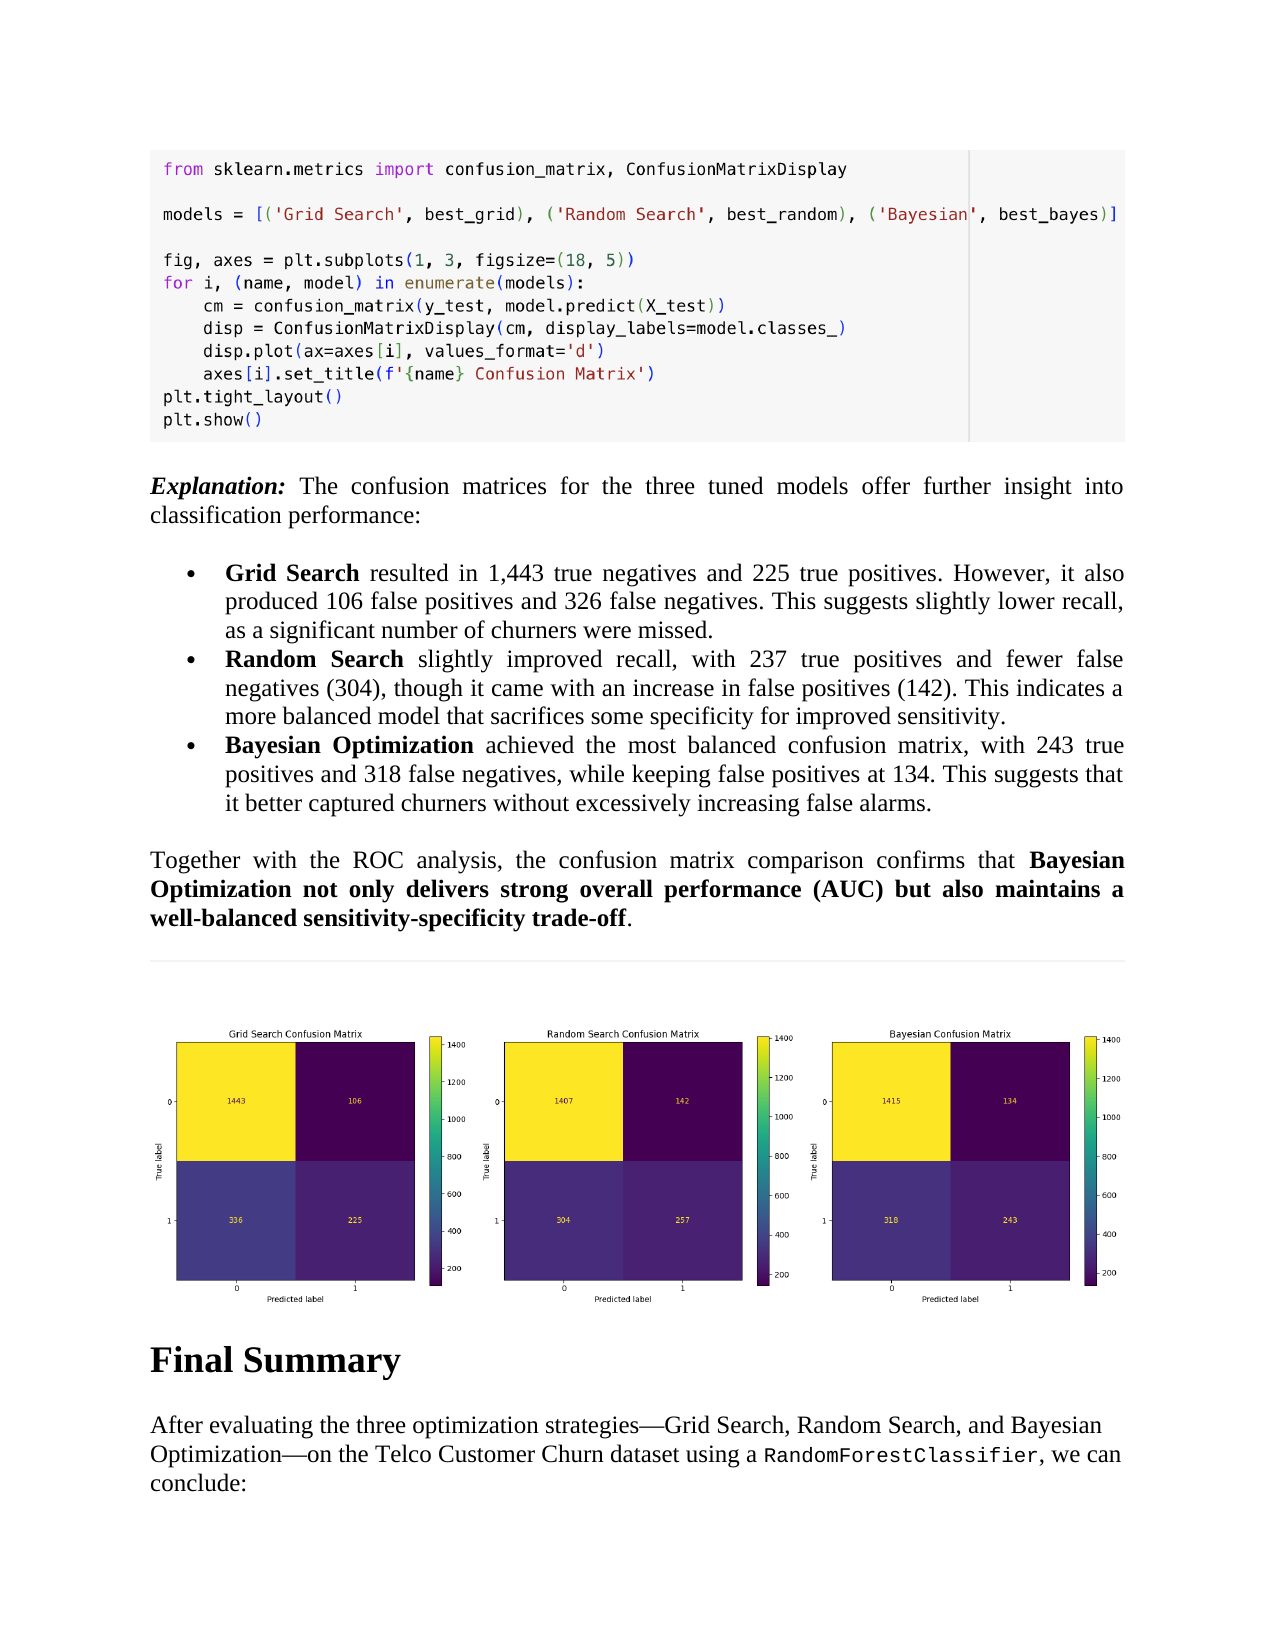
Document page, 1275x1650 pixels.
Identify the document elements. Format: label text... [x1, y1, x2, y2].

list Random Search slightly improved recall, with 237 true positives and fewer false negatives (304), though it came with an increase in false positives (142). This indicates a more balanced model that sacrifices some specificity for improved sensitivity. [187, 644, 1125, 730]
text Final Summary [150, 1338, 1125, 1381]
picture [150, 150, 1125, 442]
text Explanation: The confusion matrices for the three tuned models offer further insight into classification performance: [150, 471, 1125, 528]
list Bayesian Optimization achieved the most balanced confusion matrix, with 243 true positives and 318 false negatives, while keeping false positives at 134. This suggests that it better captured churners without excessively increasing false alarms. [187, 730, 1125, 816]
text After evaluating the three optimization strategies—Grid Search, Random Search, and Bayesian Optimization—on the Telco Customer Churn dataset using a RandomForestClassifier, we can conclude: [150, 1410, 1125, 1497]
text Together with the ROC analysis, the confusion matrix comparison confirms that Bayesian Optimization not only delivers strong overall performance (AUC) but also maintains a well-balanced sensitivity-specificity trade-off. [150, 846, 1125, 932]
list Grid Search resulted in 1,443 true negatives and 225 true positives. However, it also produced 106 false positives and 326 false negatives. This suggests slightly lower recall, as a significant number of churners were missed. [187, 558, 1125, 644]
picture [150, 1024, 1125, 1309]
